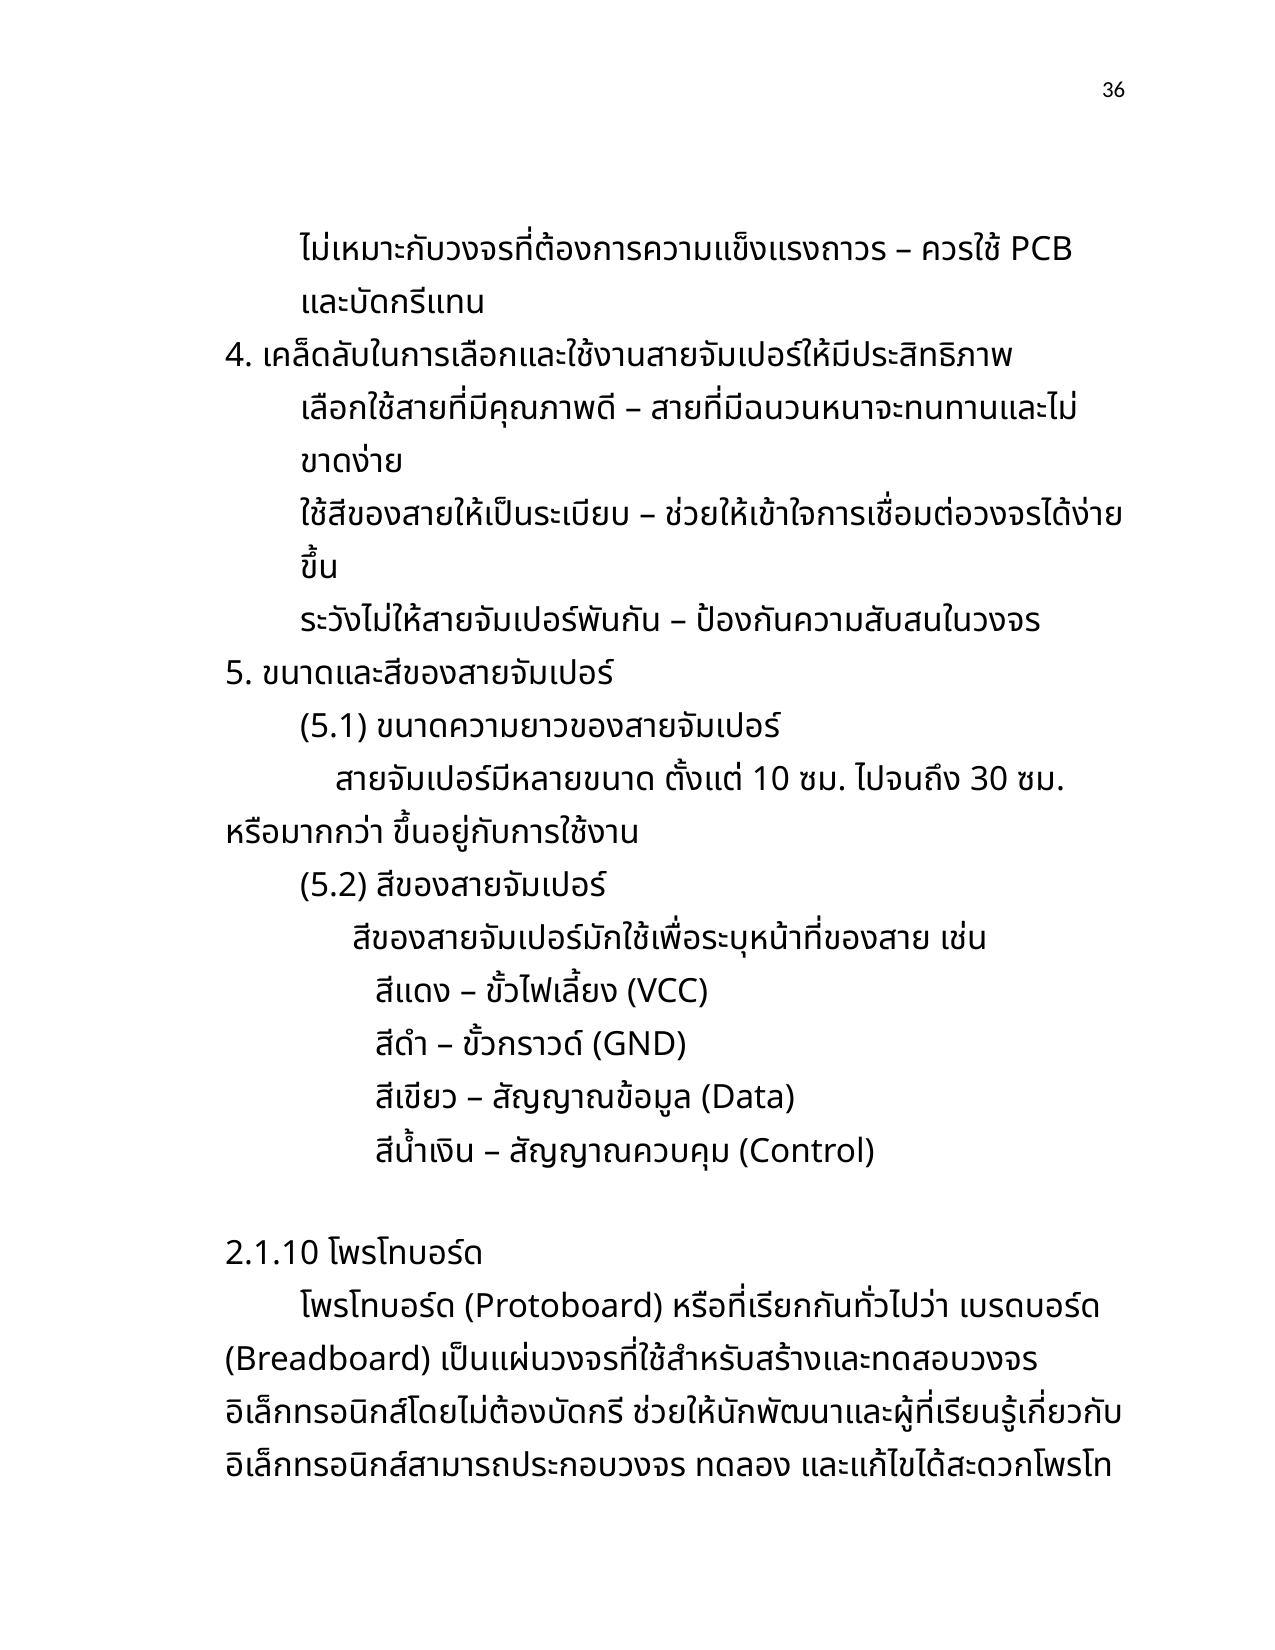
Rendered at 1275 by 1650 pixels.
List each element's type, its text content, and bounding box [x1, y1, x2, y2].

text สีของสายจัมเปอร์มักใช้เพื่อระบุหน้าที่ของสาย เช่น [225, 914, 1125, 964]
text เลือกใช้สายที่มีคุณภาพดี – สายที่มีฉนวนหนาจะทนทานและไม่ขาดง่าย ใช้สีของสายให้เป็นระเบียบ – ช่วยให้เข้าใจการเชื่อมต่อวงจรได้ง่ายขึ้น ระวังไม่ให้สายจัมเปอร์พันกัน – ป้องกันความสับสนในวงจร [300, 384, 1125, 646]
text สีแดง – ขั้วไฟเลี้ยง (VCC) [300, 967, 1125, 1018]
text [225, 1282, 1125, 1491]
text (5.1) ขนาดความยาวของสายจัมเปอร์ [225, 702, 1125, 752]
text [300, 225, 1125, 328]
text 5. ขนาดและสีของสายจัมเปอร์ [225, 649, 1125, 699]
text สีดำ – ขั้วกราวด์ (GND) [300, 1020, 1125, 1071]
text สายจัมเปอร์มีหลายขนาด ตั้งแต่ 10 ซม. ไปจนถึง 30 ซม. หรือมากกว่า ขึ้นอยู่กับการใช้งาน [225, 755, 1125, 858]
text 2.1.10 โพรโทบอร์ด [225, 1229, 1125, 1279]
text สีเขียว – สัญญาณข้อมูล (Data) [300, 1073, 1125, 1124]
text (5.2) สีของสายจัมเปอร์ [225, 861, 1125, 912]
text สีน้ำเงิน – สัญญาณควบคุม (Control) [300, 1126, 1125, 1177]
text 4. เคล็ดลับในการเลือกและใช้งานสายจัมเปอร์ให้มีประสิทธิภาพ [225, 331, 1125, 382]
